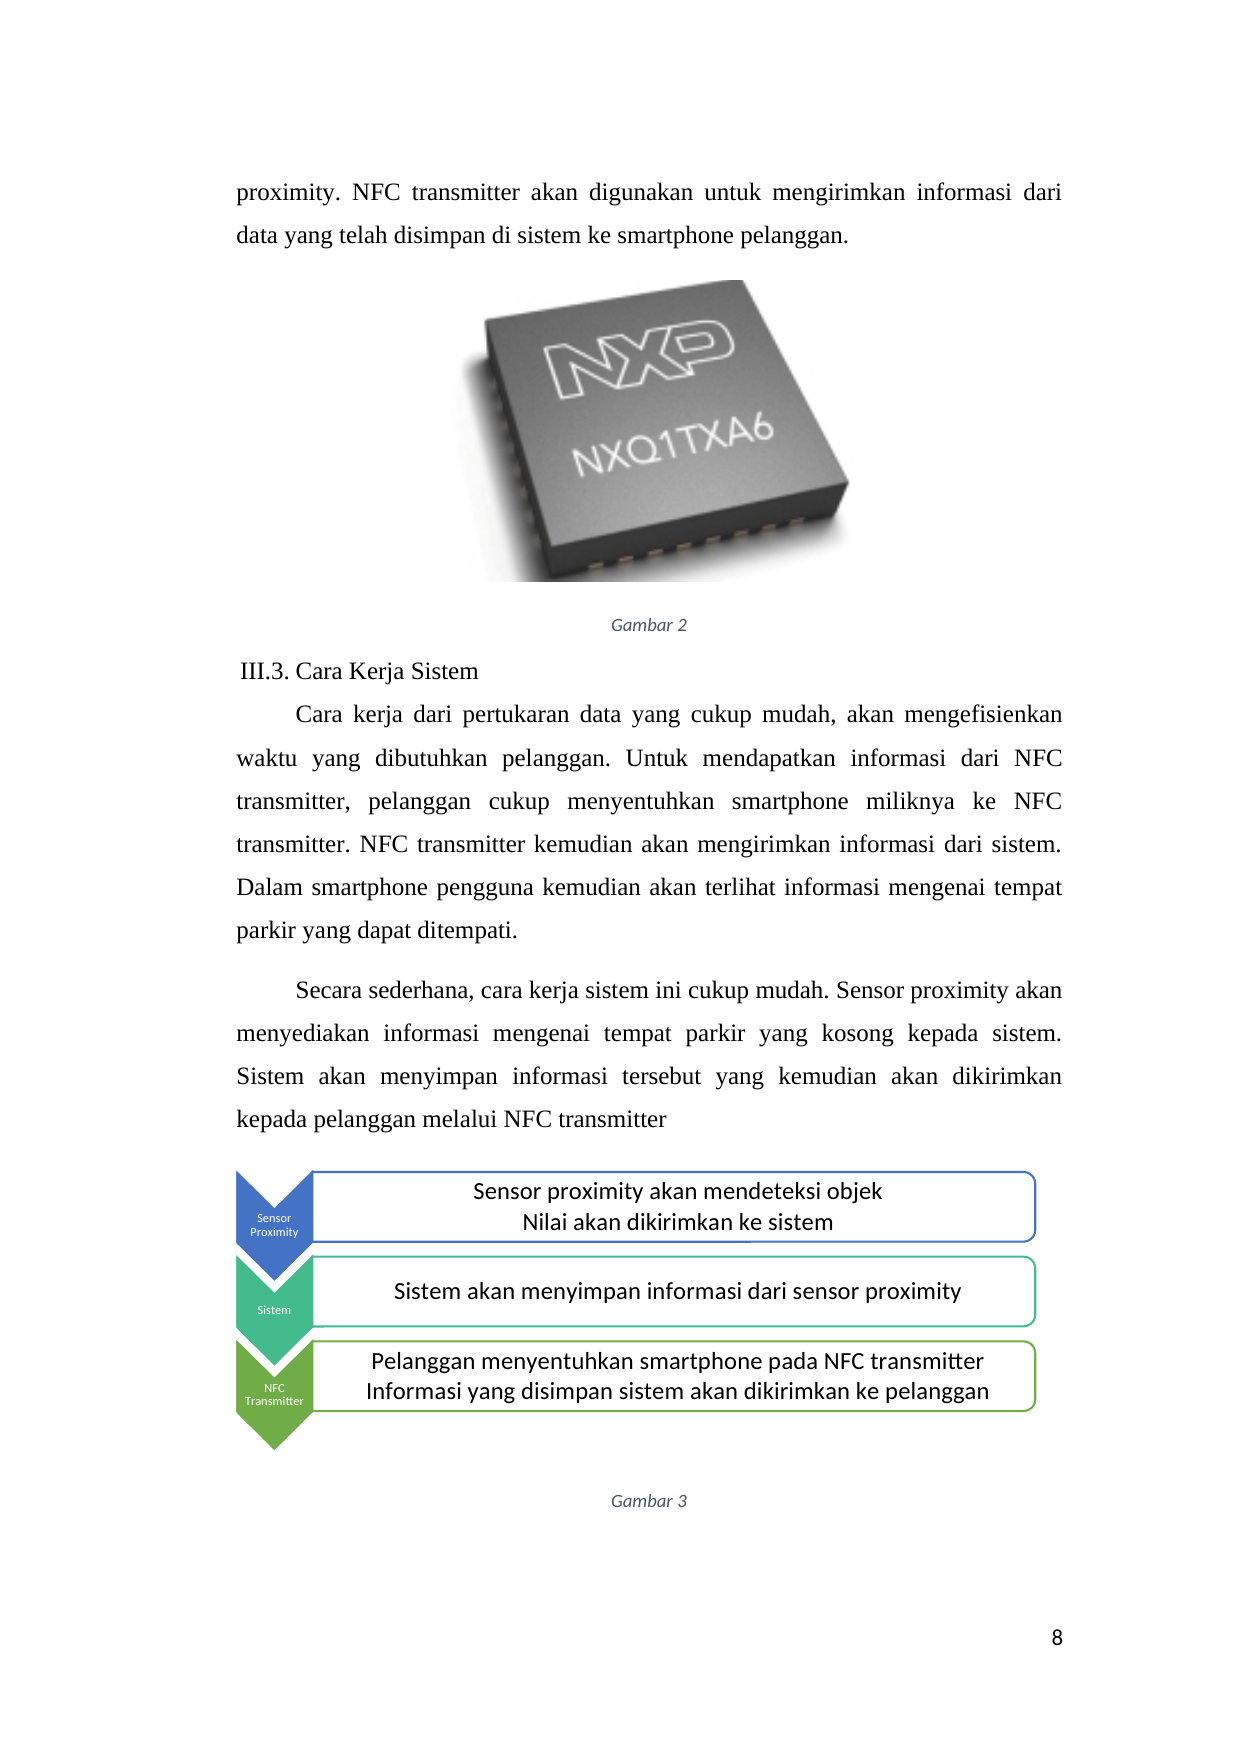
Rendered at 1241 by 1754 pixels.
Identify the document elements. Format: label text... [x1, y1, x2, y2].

text Secara sederhana, cara kerja sistem ini cukup mudah. Sensor proximity akan menyediakan informasi mengenai tempat parkir yang kosong kepada sistem. Sistem akan menyimpan informasi tersebut yang kemudian akan dikirimkan kepada pelanggan melalui NFC transmitter [236, 975, 1063, 1133]
picture [414, 280, 886, 582]
subtitle Cara Kerja Sistem [240, 656, 1063, 685]
text Cara kerja dari pertukaran data yang cukup mudah, akan mengefisienkan waktu yang dibutuhkan pelanggan. Untuk mendapatkan informasi dari NFC transmitter, pelanggan cukup menyentuhkan smartphone miliknya ke NFC transmitter. NFC transmitter kemudian akan mengirimkan informasi dari sistem. Dalam smartphone pengguna kemudian akan terlihat informasi mengenai tempat parkir yang dapat ditempati. [236, 699, 1063, 944]
